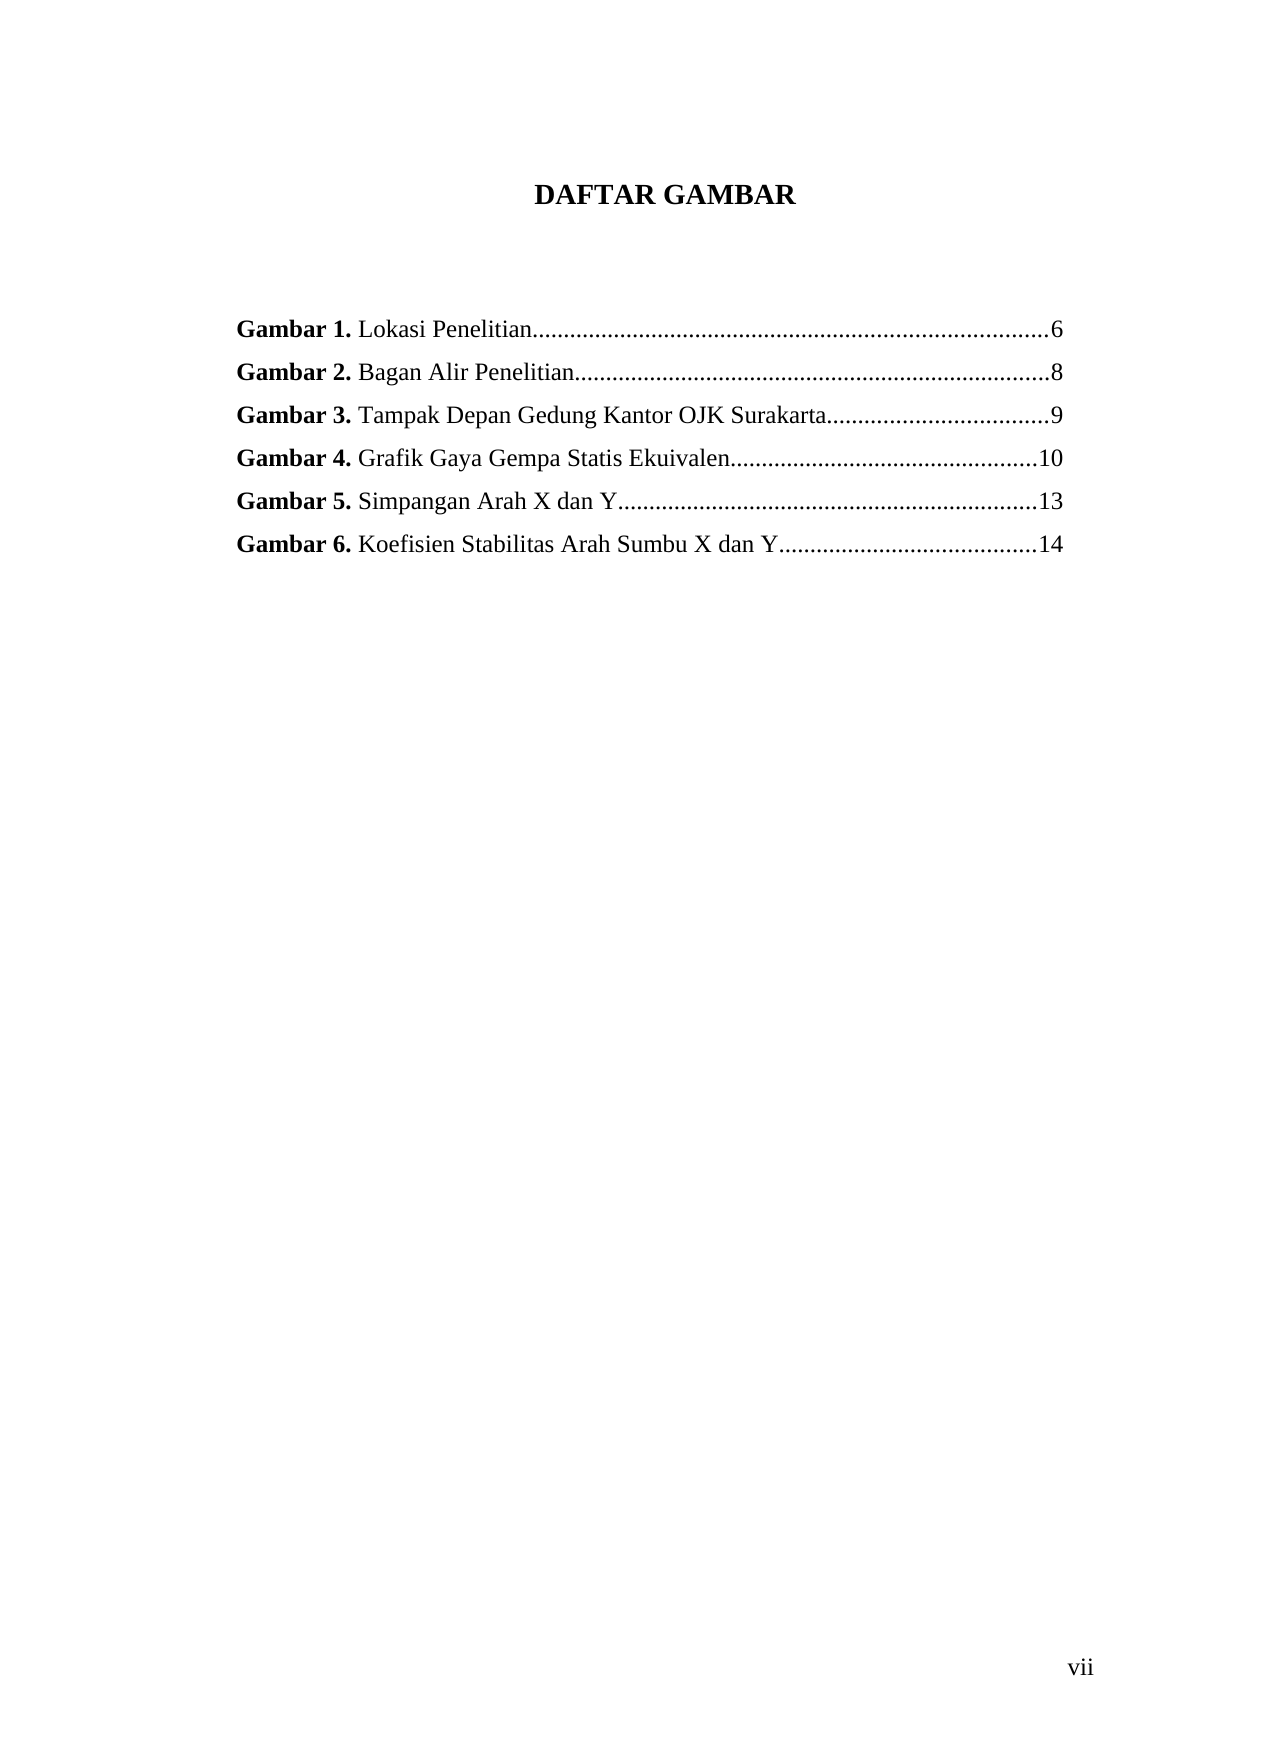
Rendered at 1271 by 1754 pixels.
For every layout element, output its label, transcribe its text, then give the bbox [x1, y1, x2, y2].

text Gambar 3. Tampak Depan Gedung Kantor OJK Surakarta 9 [236, 400, 1094, 429]
text Gambar 2. Bagan Alir Penelitian 8 [236, 357, 1094, 386]
text Gambar 5. Simpangan Arah X dan Y 13 [236, 486, 1094, 515]
text DAFTAR GAMBAR [236, 177, 1094, 211]
text Gambar 6. Koefisien Stabilitas Arah Sumbu X dan Y 14 [236, 529, 1094, 558]
text Gambar 1. Lokasi Penelitian 6 [236, 314, 1094, 342]
text Gambar 4. Grafik Gaya Gempa Statis Ekuivalen 10 [236, 443, 1094, 472]
